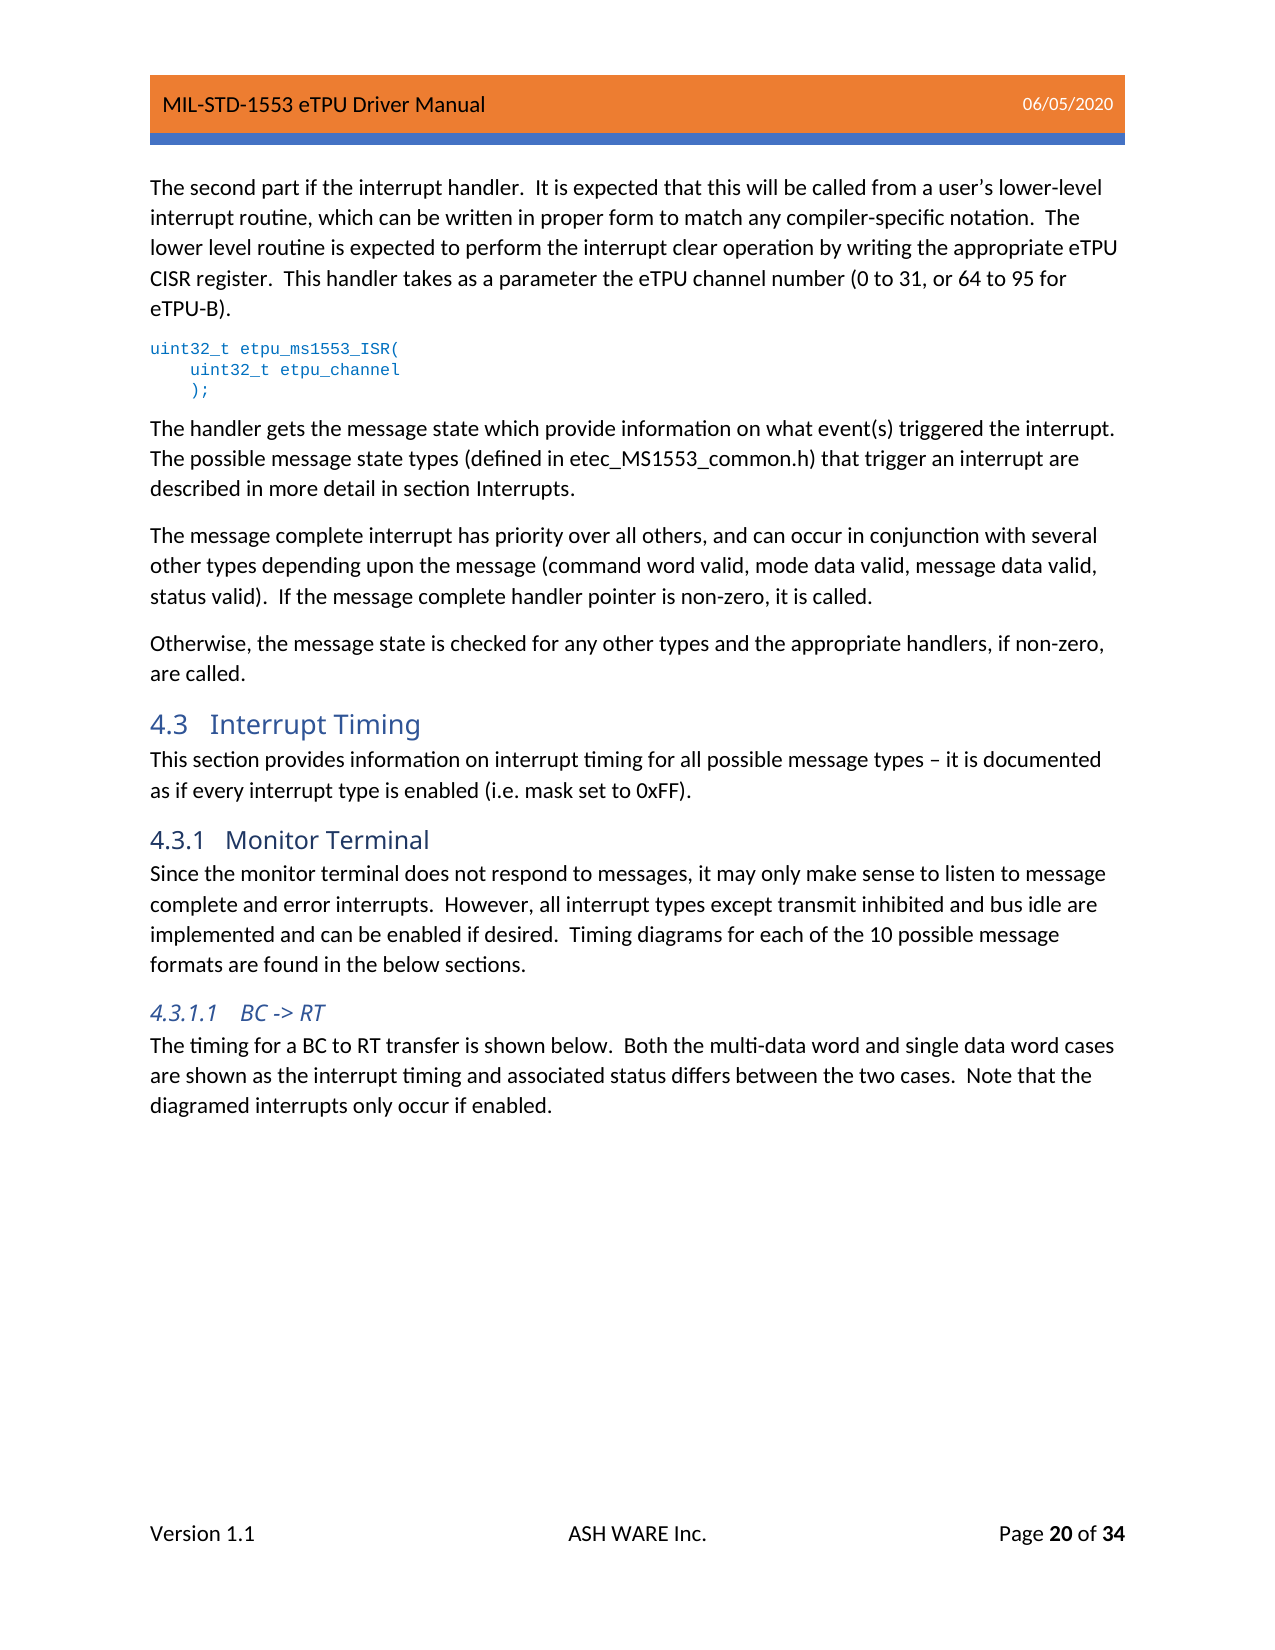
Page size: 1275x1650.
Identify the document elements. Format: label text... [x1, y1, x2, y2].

text This section provides information on interrupt timing for all possible message types – it is documented as if every interrupt type is enabled (i.e. mask set to 0xFF). [150, 746, 1125, 804]
text The message complete interrupt has priority over all others, and can occur in conjunction with several other types depending upon the message (command word valid, mode data valid, message data valid, status valid). If the message complete handler pointer is non-zero, it is called. [150, 521, 1125, 610]
text uint32_t etpu_ms1553_ISR( [150, 341, 1125, 359]
text Since the monitor terminal does not respond to messages, it may only make sense to listen to message complete and error interrupts. However, all interrupt types except transmit inhibited and bus idle are implemented and can be enabled if desired. Timing diagrams for each of the 10 possible message formats are found in the below sections. [150, 859, 1125, 978]
text The timing for a BC to RT transfer is shown below. Both the multi-data word and single data word cases are shown as the interrupt timing and associated status differs between the two cases. Note that the diagramed interrupts only occur if enabled. [150, 1031, 1125, 1119]
subtitle Interrupt Timing [150, 706, 1125, 743]
text The handler gets the message state which provide information on what event(s) triggered the interrupt. The possible message state types (defined in etec_MS1553_common.h) that trigger an interrupt are described in more detail in section Interrupts. [150, 414, 1125, 503]
subtitle Monitor Terminal [150, 823, 1125, 857]
text ); [150, 381, 1125, 400]
subtitle BC -> RT [150, 997, 1125, 1028]
text Otherwise, the message state is checked for any other types and the appropriate handlers, if non-zero, are called. [150, 629, 1125, 687]
text The second part if the interrupt handler. It is expected that this will be called from a user’s lower-level interrupt routine, which can be written in proper form to match any compiler-specific notation. The lower level routine is expected to perform the interrupt clear operation by writing the appropriate eTPU CISR register. This handler takes as a parameter the eTPU channel number (0 to 31, or 64 to 95 for eTPU-B). [150, 173, 1125, 322]
text uint32_t etpu_channel [150, 361, 1125, 380]
